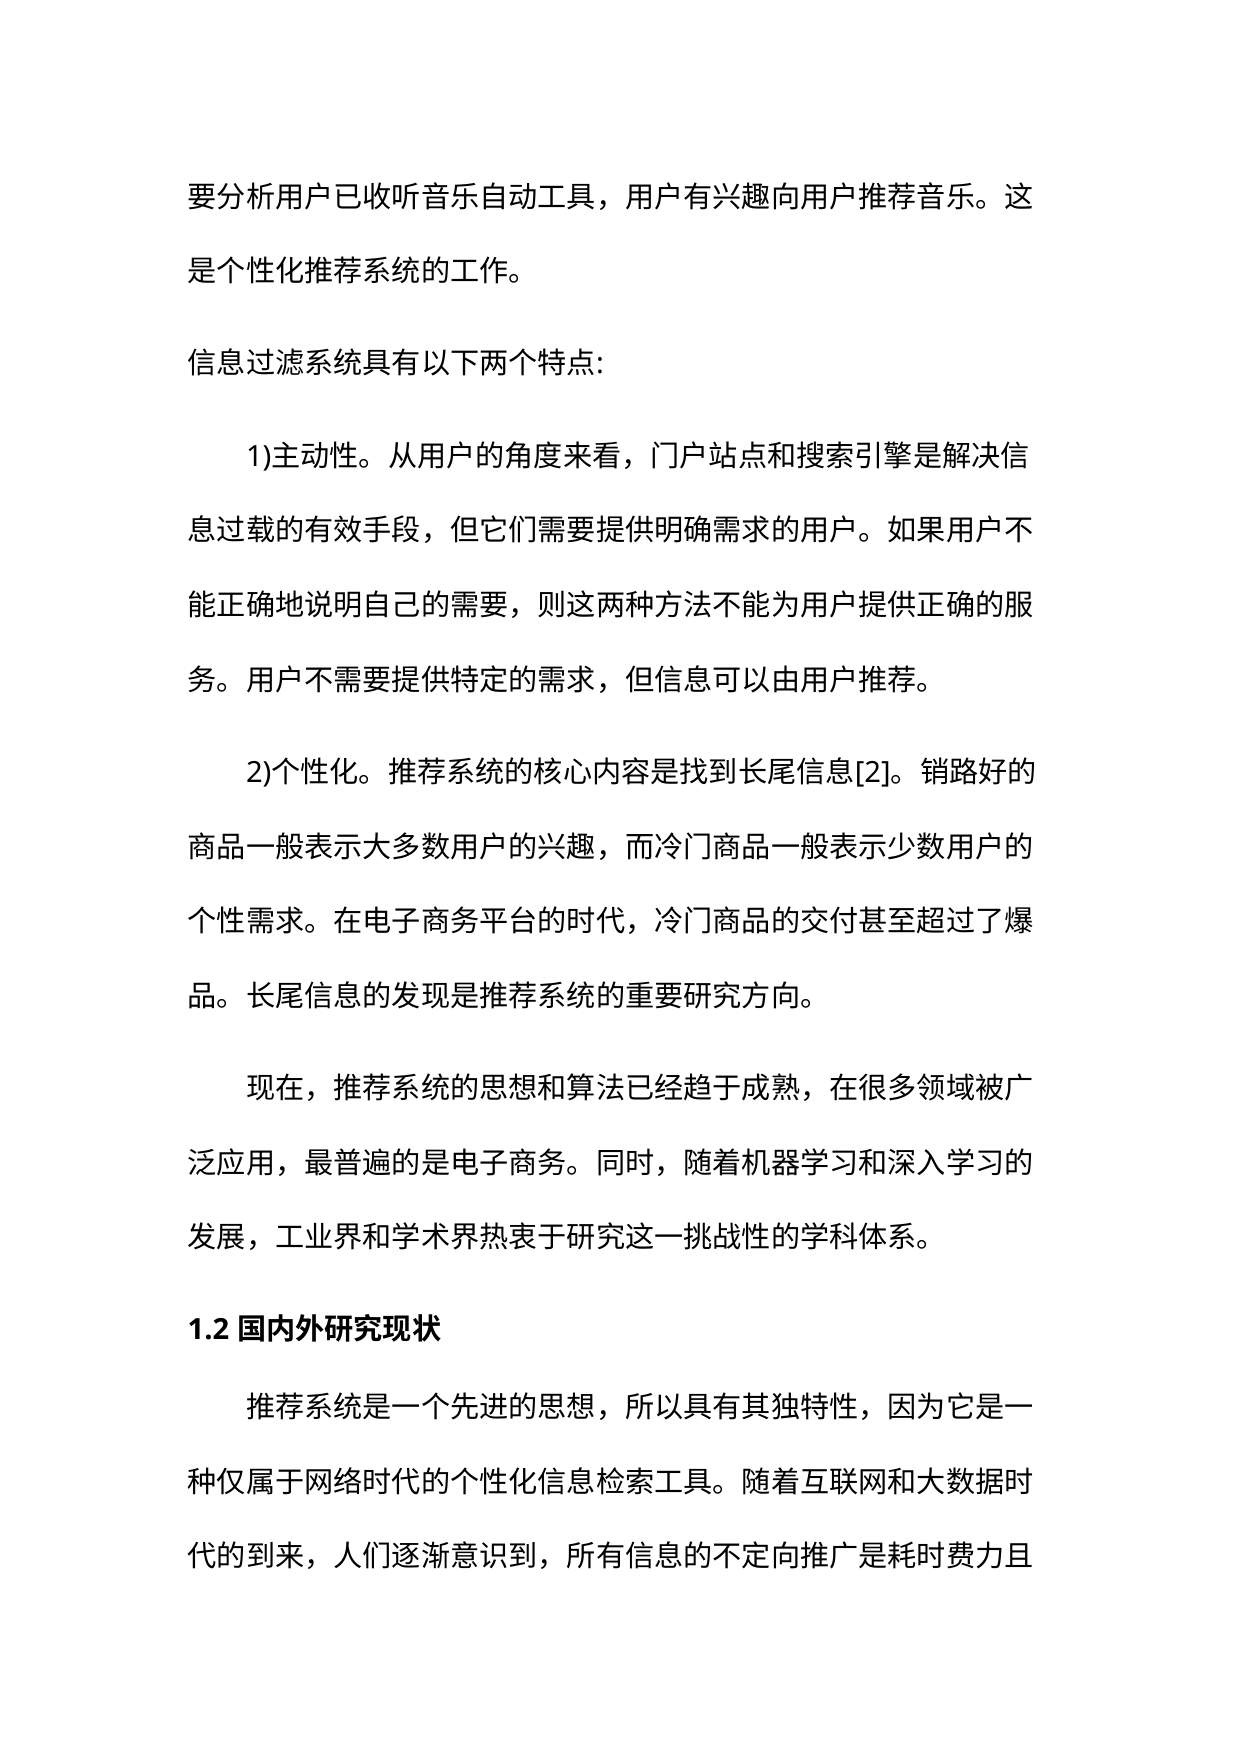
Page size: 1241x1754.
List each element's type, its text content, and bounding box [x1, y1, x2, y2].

text 现在，推荐系统的思想和算法已经趋于成熟，在很多领域被广泛应用，最普遍的是电子商务。同时，随着机器学习和深入学习的发展，工业界和学术界热衷于研究这一挑战性的学科体系。 [187, 1053, 1053, 1268]
text 1)主动性。从用户的角度来看，门户站点和搜索引擎是解决信息过载的有效手段，但它们需要提供明确需求的用户。如果用户不能正确地说明自己的需要，则这两种方法不能为用户提供正确的服务。用户不需要提供特定的需求，但信息可以由用户推荐。 [187, 421, 1053, 710]
text 信息过滤系统具有以下两个特点: [187, 329, 1053, 394]
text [187, 162, 1053, 302]
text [187, 1372, 1053, 1587]
text 2)个性化。推荐系统的核心内容是找到长尾信息[2]。销路好的商品一般表示大多数用户的兴趣，而冷门商品一般表示少数用户的个性需求。在电子商务平台的时代，冷门商品的交付甚至超过了爆品。长尾信息的发现是推荐系统的重要研究方向。 [187, 737, 1053, 1026]
text 1.2 国内外研究现状 [187, 1295, 1053, 1360]
